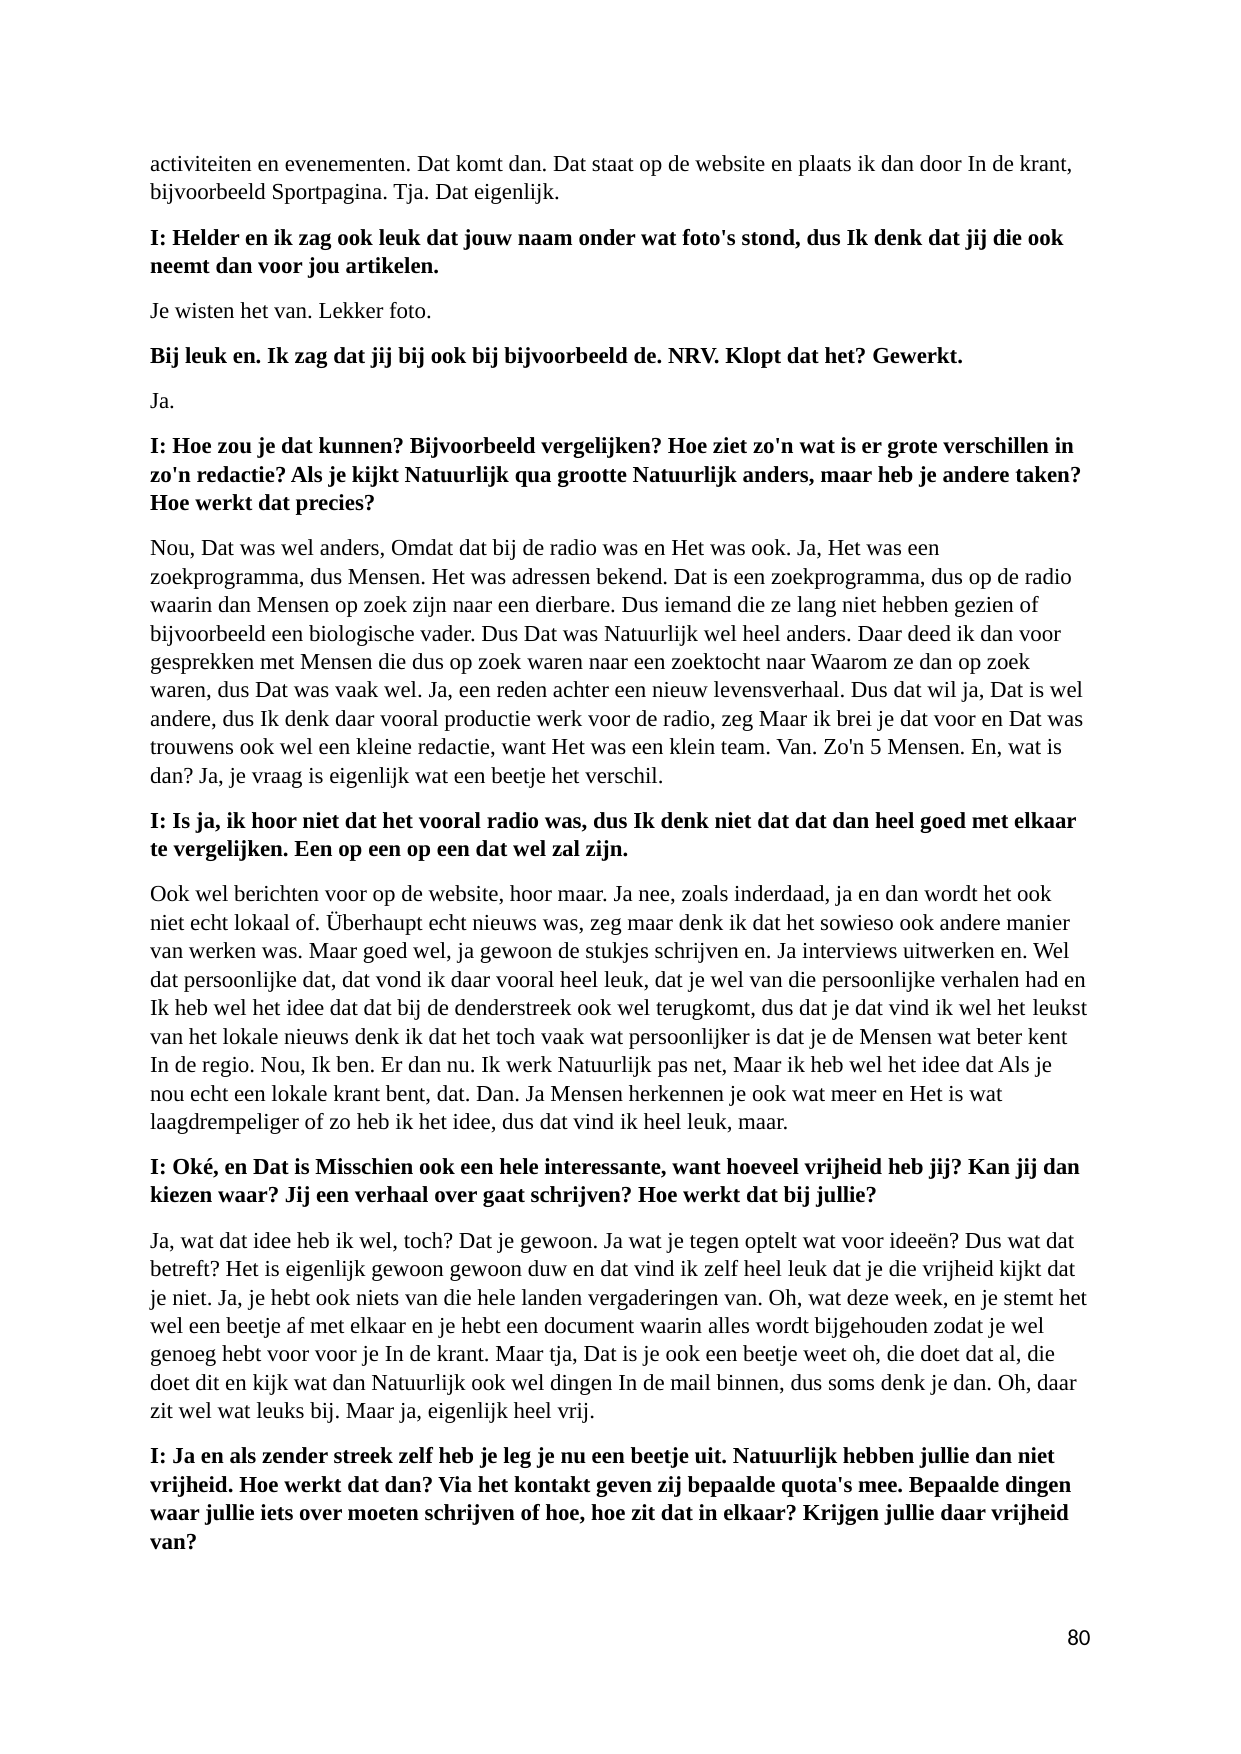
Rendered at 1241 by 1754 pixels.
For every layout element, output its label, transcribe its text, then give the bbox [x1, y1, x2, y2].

text I: Helder en ik zag ook leuk dat jouw naam onder wat foto's stond, dus Ik denk dat jij die ook neemt dan voor jou artikelen. [150, 223, 1090, 278]
text Ja, wat dat idee heb ik wel, toch? Dat je gewoon. Ja wat je tegen optelt wat voor ideeën? Dus wat dat betreft? Het is eigenlijk gewoon gewoon duw en dat vind ik zelf heel leuk dat je die vrijheid kijkt dat je niet. Ja, je hebt ook niets van die hele landen vergaderingen van. Oh, wat deze week, en je stemt het wel een beetje af met elkaar en je hebt een document waarin alles wordt bijgehouden zodat je wel genoeg hebt voor voor je In de krant. Maar tja, Dat is je ook een beetje weet oh, die doet dat al, die doet dit en kijk wat dan Natuurlijk ook wel dingen In de mail binnen, dus soms denk je dan. Oh, daar zit wel wat leuks bij. Maar ja, eigenlijk heel vrij. [150, 1227, 1090, 1424]
text Bij leuk en. Ik zag dat jij bij ook bij bijvoorbeeld de. NRV. Klopt dat het? Gewerkt. [150, 342, 1090, 368]
text Ja. [150, 387, 1090, 414]
text I: Is ja, ik hoor niet dat het vooral radio was, dus Ik denk niet dat dat dan heel goed met elkaar te vergelijken. Een op een op een dat wel zal zijn. [150, 807, 1090, 862]
text I: Oké, en Dat is Misschien ook een hele interessante, want hoeveel vrijheid heb jij? Kan jij dan kiezen waar? Jij een verhaal over gaat schrijven? Hoe werkt dat bij jullie? [150, 1153, 1090, 1208]
text I: Hoe zou je dat kunnen? Bijvoorbeeld vergelijken? Hoe ziet zo'n wat is er grote verschillen in zo'n redactie? Als je kijkt Natuurlijk qua grootte Natuurlijk anders, maar heb je andere taken? Hoe werkt dat precies? [150, 432, 1090, 516]
text Nou, Dat was wel anders, Omdat dat bij de radio was en Het was ook. Ja, Het was een zoekprogramma, dus Mensen. Het was adressen bekend. Dat is een zoekprogramma, dus op de radio waarin dan Mensen op zoek zijn naar een dierbare. Dus iemand die ze lang niet hebben gezien of bijvoorbeeld een biologische vader. Dus Dat was Natuurlijk wel heel anders. Daar deed ik dan voor gesprekken met Mensen die dus op zoek waren naar een zoektocht naar Waarom ze dan op zoek waren, dus Dat was vaak wel. Ja, een reden achter een nieuw levensverhaal. Dus dat wil ja, Dat is wel andere, dus Ik denk daar vooral productie werk voor de radio, zeg Maar ik brei je dat voor en Dat was trouwens ook wel een kleine redactie, want Het was een klein team. Van. Zo'n 5 Mensen. En, wat is dan? Ja, je vraag is eigenlijk wat een beetje het verschil. [150, 534, 1090, 788]
text I: Ja en als zender streek zelf heb je leg je nu een beetje uit. Natuurlijk hebben jullie dan niet vrijheid. Hoe werkt dat dan? Via het kontakt geven zij bepaalde quota's mee. Bepaalde dingen waar jullie iets over moeten schrijven of hoe, hoe zit dat in elkaar? Krijgen jullie daar vrijheid van? [150, 1442, 1090, 1554]
text Ook wel berichten voor op de website, hoor maar. Ja nee, zoals inderdaad, ja en dan wordt het ook niet echt lokaal of. Überhaupt echt nieuws was, zeg maar denk ik dat het sowieso ook andere manier van werken was. Maar goed wel, ja gewoon de stukjes schrijven en. Ja interviews uitwerken en. Wel dat persoonlijke dat, dat vond ik daar vooral heel leuk, dat je wel van die persoonlijke verhalen had en Ik heb wel het idee dat dat bij de denderstreek ook wel terugkomt, dus dat je dat vind ik wel het leukst van het lokale nieuws denk ik dat het toch vaak wat persoonlijker is dat je de Mensen wat beter kent In de regio. Nou, Ik ben. Er dan nu. Ik werk Natuurlijk pas net, Maar ik heb wel het idee dat Als je nou echt een lokale krant bent, dat. Dan. Ja Mensen herkennen je ook wat meer en Het is wat laagdrempeliger of zo heb ik het idee, dus dat vind ik heel leuk, maar. [150, 881, 1090, 1134]
text Je wisten het van. Lekker foto. [150, 297, 1090, 323]
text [150, 150, 1090, 205]
